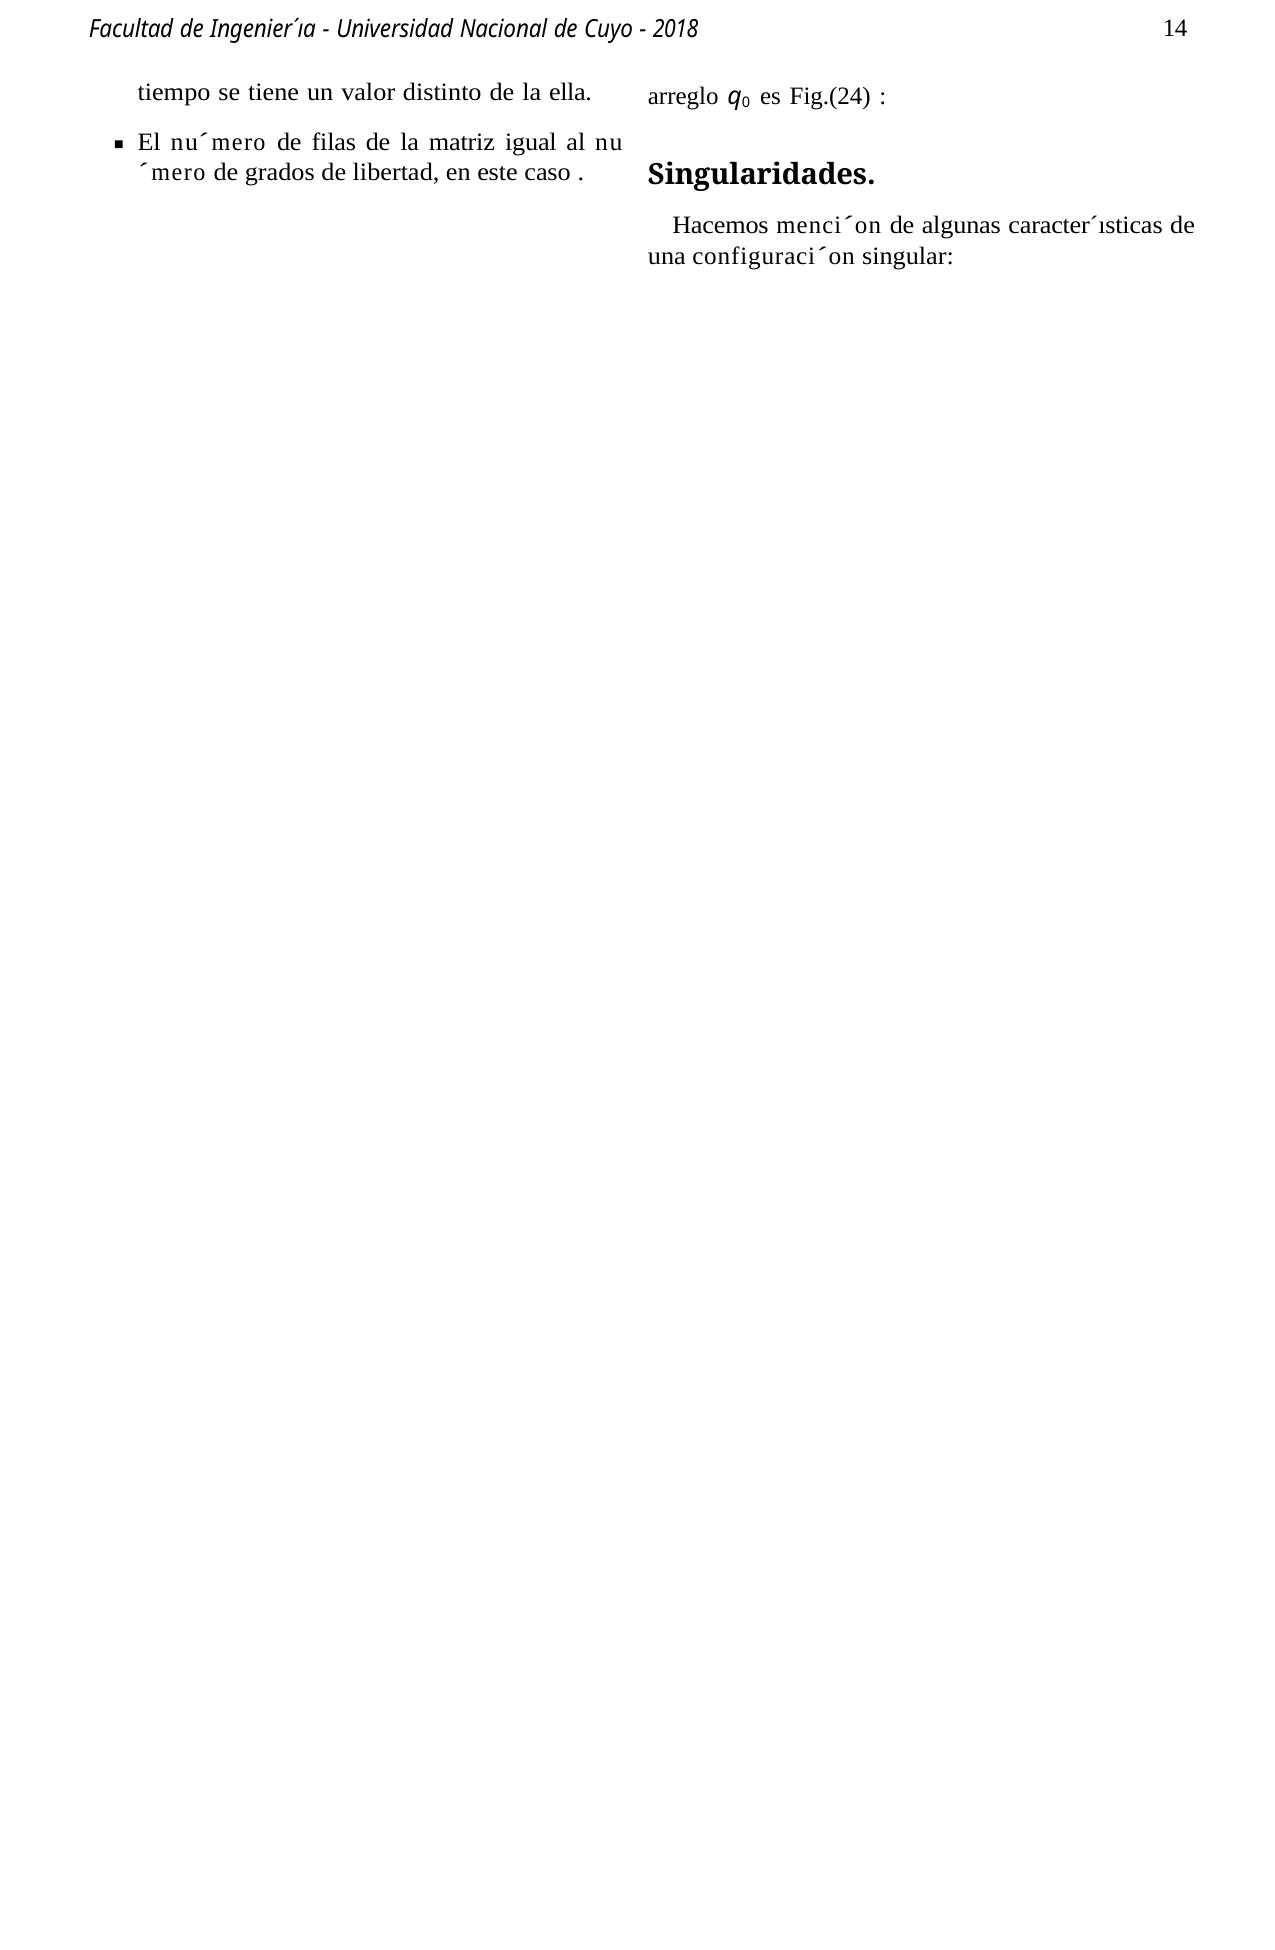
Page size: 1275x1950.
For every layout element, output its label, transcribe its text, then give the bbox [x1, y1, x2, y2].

subtitle Singularidades. [648, 153, 1275, 193]
text El nu´mero de filas de la matriz igual al nu´mero de grados de libertad, en este caso . [137, 127, 627, 186]
text arreglo q0 es Fig.(24) : [648, 78, 1275, 112]
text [137, 77, 627, 106]
text Hacemos menci´on de algunas caracter´ısticas de una configuraci´on singular: [648, 211, 1218, 269]
